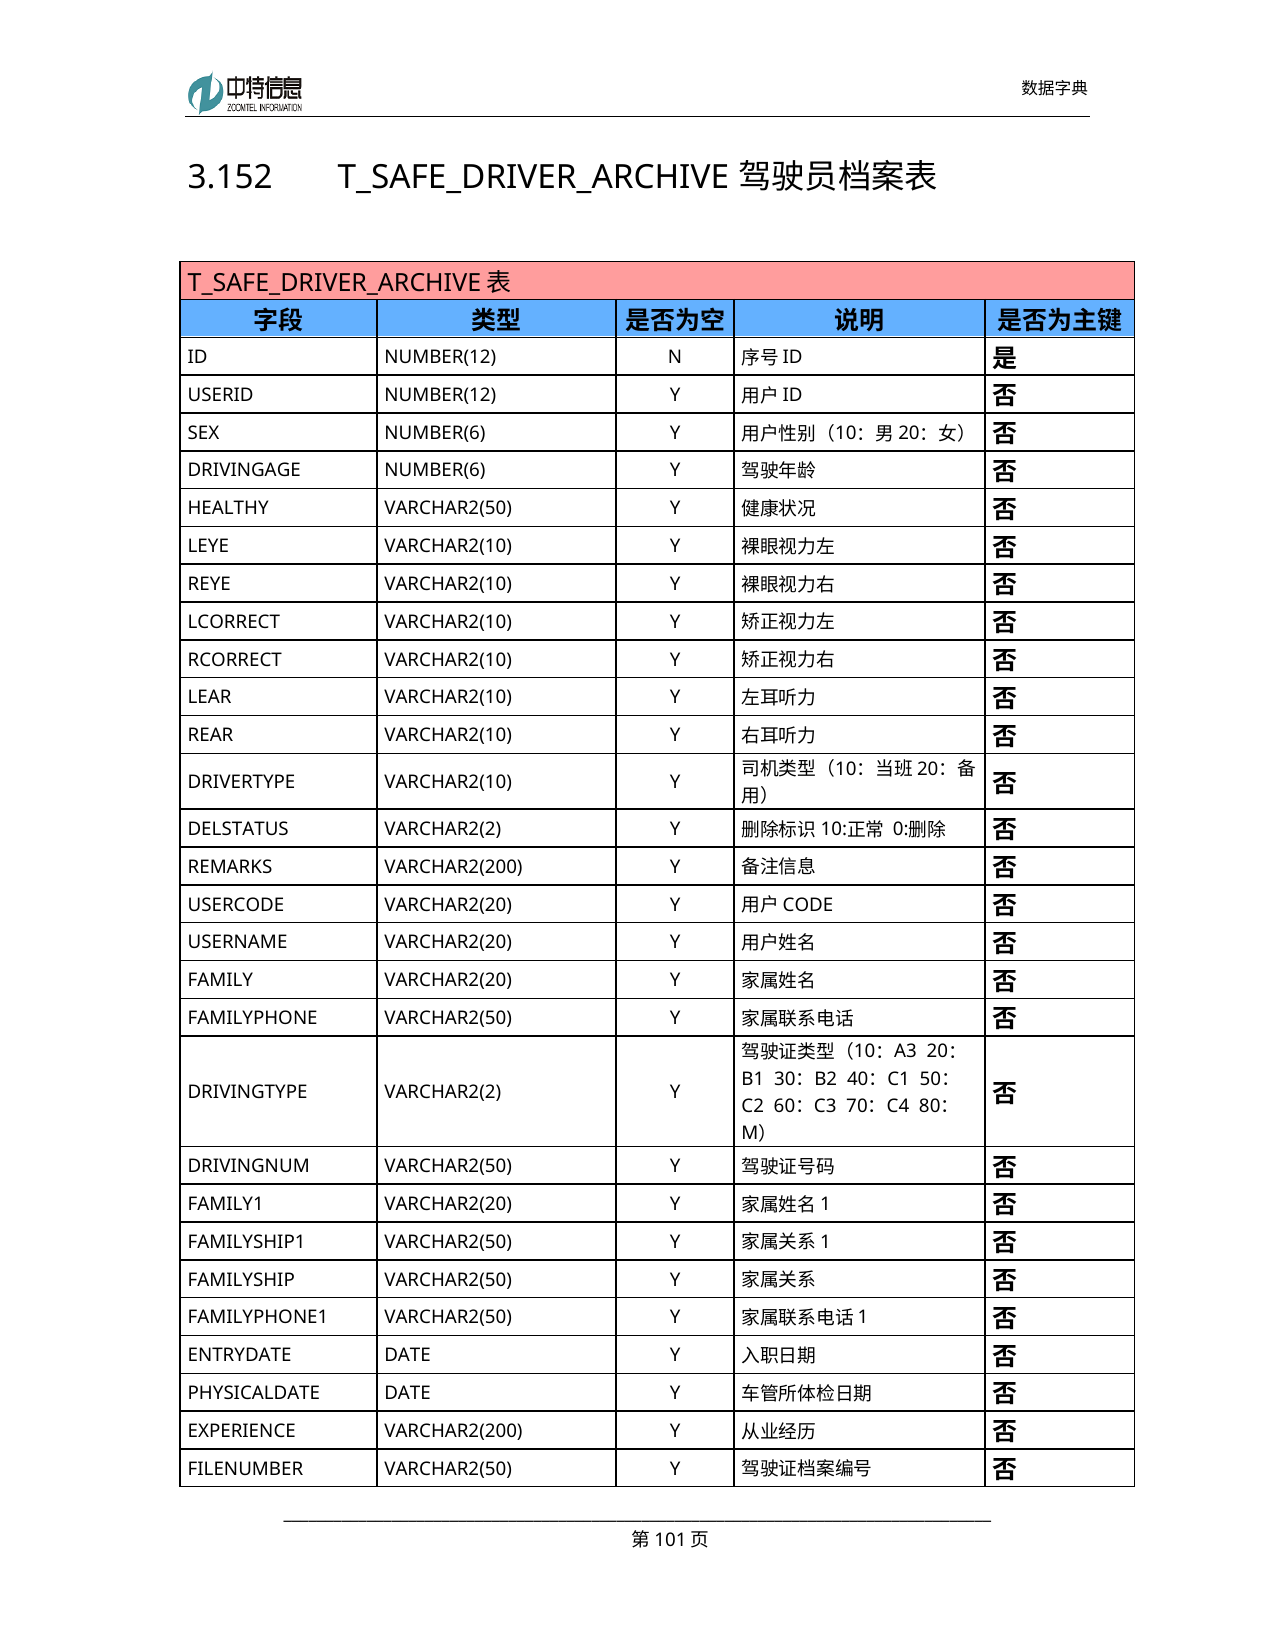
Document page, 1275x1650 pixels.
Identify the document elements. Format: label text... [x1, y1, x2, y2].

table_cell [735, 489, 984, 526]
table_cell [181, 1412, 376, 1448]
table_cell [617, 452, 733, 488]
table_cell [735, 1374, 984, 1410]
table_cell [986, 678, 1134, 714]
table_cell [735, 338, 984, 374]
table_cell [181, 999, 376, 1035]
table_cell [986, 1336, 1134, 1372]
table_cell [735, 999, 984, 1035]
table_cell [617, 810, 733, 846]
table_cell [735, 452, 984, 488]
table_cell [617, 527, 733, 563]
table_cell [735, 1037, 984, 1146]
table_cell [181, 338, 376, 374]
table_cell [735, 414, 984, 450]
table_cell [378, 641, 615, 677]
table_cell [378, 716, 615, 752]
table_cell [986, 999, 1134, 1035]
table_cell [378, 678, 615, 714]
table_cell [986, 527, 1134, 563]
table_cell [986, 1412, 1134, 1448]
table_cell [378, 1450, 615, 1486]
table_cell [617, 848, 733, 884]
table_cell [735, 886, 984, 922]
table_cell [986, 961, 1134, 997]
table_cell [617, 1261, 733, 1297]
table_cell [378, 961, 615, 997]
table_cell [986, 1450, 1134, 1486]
picture [185, 70, 305, 115]
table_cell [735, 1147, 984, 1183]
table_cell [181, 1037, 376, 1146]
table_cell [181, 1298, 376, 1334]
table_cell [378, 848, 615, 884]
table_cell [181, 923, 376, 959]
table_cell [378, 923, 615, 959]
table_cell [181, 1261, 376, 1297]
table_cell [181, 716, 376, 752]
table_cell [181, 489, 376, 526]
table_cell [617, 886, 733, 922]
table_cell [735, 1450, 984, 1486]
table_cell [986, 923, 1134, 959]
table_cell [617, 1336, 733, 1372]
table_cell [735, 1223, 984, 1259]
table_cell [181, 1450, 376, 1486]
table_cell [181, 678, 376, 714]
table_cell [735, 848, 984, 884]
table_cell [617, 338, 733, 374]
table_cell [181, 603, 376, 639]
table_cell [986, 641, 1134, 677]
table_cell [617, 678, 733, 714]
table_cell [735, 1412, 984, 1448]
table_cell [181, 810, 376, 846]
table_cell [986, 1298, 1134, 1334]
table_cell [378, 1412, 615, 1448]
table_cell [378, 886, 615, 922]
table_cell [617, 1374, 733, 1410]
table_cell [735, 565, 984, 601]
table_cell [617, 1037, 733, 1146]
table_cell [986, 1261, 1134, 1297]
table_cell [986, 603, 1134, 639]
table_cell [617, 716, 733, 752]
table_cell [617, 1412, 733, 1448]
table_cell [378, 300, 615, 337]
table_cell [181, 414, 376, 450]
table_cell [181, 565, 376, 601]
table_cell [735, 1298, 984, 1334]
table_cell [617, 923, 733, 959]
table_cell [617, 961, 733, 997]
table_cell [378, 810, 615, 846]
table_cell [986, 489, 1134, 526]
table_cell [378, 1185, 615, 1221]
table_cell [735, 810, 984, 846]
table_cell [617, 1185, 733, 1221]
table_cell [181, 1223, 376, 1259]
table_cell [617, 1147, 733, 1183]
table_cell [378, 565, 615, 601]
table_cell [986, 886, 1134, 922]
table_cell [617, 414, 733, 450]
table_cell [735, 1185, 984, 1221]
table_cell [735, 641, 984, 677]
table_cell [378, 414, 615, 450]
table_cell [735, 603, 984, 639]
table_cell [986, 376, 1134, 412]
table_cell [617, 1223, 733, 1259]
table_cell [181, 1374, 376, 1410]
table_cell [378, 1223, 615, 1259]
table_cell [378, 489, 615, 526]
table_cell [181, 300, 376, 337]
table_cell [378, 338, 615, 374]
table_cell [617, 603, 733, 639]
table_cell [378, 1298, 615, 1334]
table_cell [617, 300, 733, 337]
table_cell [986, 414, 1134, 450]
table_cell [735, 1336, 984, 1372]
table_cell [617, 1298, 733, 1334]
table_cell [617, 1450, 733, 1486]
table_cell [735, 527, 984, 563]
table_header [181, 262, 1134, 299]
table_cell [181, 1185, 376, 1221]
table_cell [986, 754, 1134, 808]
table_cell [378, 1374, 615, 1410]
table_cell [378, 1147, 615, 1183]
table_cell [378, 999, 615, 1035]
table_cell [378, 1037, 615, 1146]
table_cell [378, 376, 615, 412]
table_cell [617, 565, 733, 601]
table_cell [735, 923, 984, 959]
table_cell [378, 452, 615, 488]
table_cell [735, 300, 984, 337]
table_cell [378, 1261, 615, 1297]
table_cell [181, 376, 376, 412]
subtitle T_SAFE_DRIVER_ARCHIVE 驾驶员档案表 [187, 150, 1087, 198]
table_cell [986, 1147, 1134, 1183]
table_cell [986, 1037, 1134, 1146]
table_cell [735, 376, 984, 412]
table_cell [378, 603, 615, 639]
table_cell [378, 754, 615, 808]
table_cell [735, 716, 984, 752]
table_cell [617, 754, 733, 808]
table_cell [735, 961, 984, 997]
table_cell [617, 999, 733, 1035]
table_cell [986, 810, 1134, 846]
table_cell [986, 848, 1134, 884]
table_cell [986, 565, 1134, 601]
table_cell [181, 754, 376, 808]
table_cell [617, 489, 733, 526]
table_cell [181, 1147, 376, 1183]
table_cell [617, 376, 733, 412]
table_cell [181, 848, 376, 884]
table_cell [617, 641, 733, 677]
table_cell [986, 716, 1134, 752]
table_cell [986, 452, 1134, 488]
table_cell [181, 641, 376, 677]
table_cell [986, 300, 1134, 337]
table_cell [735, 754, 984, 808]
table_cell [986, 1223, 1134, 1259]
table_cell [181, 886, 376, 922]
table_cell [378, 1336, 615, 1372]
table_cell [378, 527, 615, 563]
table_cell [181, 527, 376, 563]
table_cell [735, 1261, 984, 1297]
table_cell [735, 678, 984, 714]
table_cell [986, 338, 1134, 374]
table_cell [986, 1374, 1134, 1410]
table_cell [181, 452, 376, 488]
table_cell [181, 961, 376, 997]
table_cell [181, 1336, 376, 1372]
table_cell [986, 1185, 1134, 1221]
